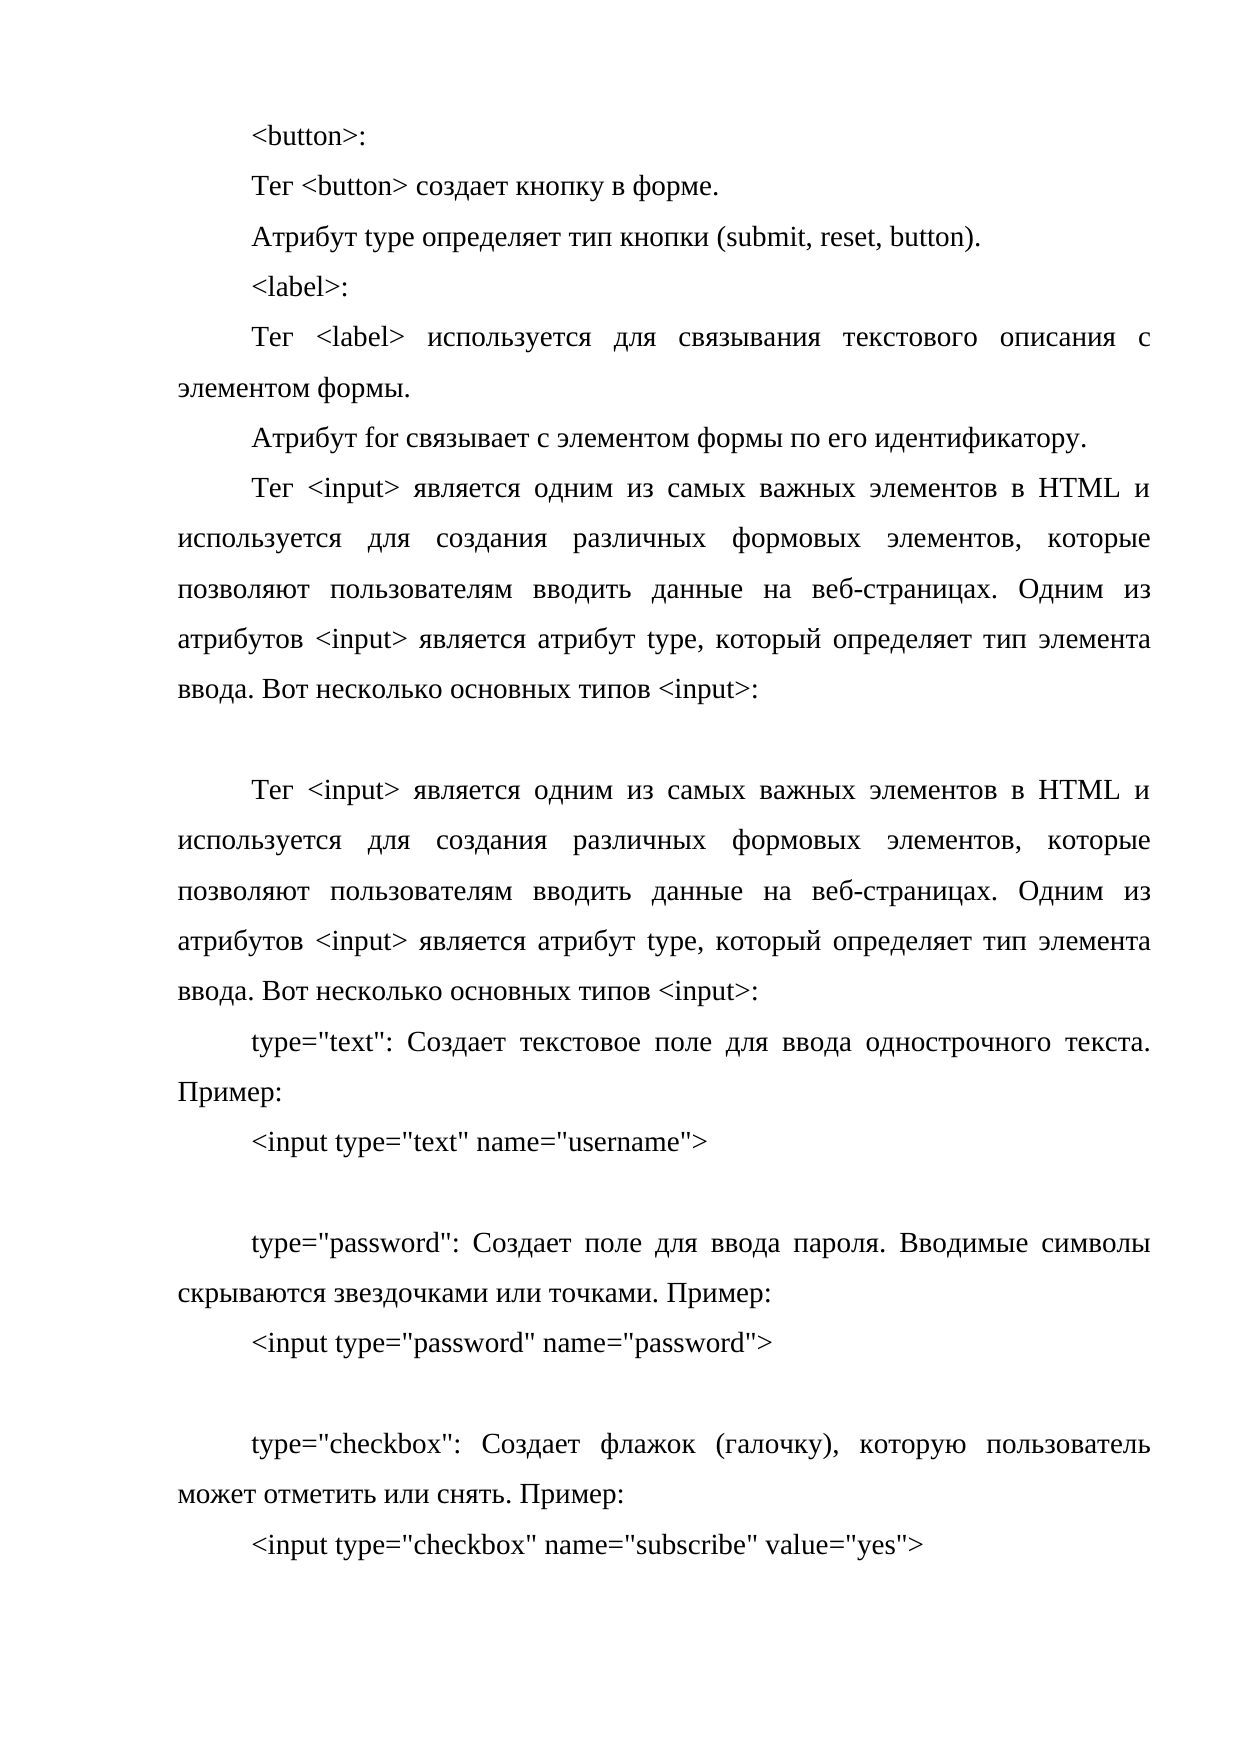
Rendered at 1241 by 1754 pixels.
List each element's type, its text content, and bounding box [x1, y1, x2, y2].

text Тег <input> является одним из самых важных элементов в HTML и используется для создания различных формовых элементов, которые позволяют пользователям вводить данные на веб-страницах. Одним из атрибутов <input> является атрибут type, который определяет тип элемента ввода. Вот несколько основных типов <input>: [177, 772, 1152, 1007]
text Тег <input> является одним из самых важных элементов в HTML и используется для создания различных формовых элементов, которые позволяют пользователям вводить данные на веб-страницах. Одним из атрибутов <input> является атрибут type, который определяет тип элемента ввода. Вот несколько основных типов <input>: [177, 470, 1152, 705]
text <label>: [177, 269, 1152, 303]
text Тег <label> используется для связывания текстового описания с элементом формы. [177, 319, 1152, 403]
text Тег <button> создает кнопку в форме. [177, 168, 1152, 202]
text Атрибут for связывает с элементом формы по его идентификатору. [177, 420, 1152, 453]
text <button>: [177, 118, 1152, 152]
text type="text": Создает текстовое поле для ввода однострочного текста. Пример: [177, 1024, 1152, 1108]
text <input type="password" name="password"> [177, 1326, 1152, 1359]
text Атрибут type определяет тип кнопки (submit, reset, button). [177, 219, 1152, 252]
text type="password": Создает поле для ввода пароля. Вводимые символы скрываются звездочками или точками. Пример: [177, 1225, 1152, 1309]
text type="checkbox": Создает флажок (галочку), которую пользователь может отметить или снять. Пример: [177, 1426, 1152, 1510]
text <input type="checkbox" name="subscribe" value="yes"> [177, 1527, 1152, 1560]
text <input type="text" name="username"> [177, 1124, 1152, 1158]
